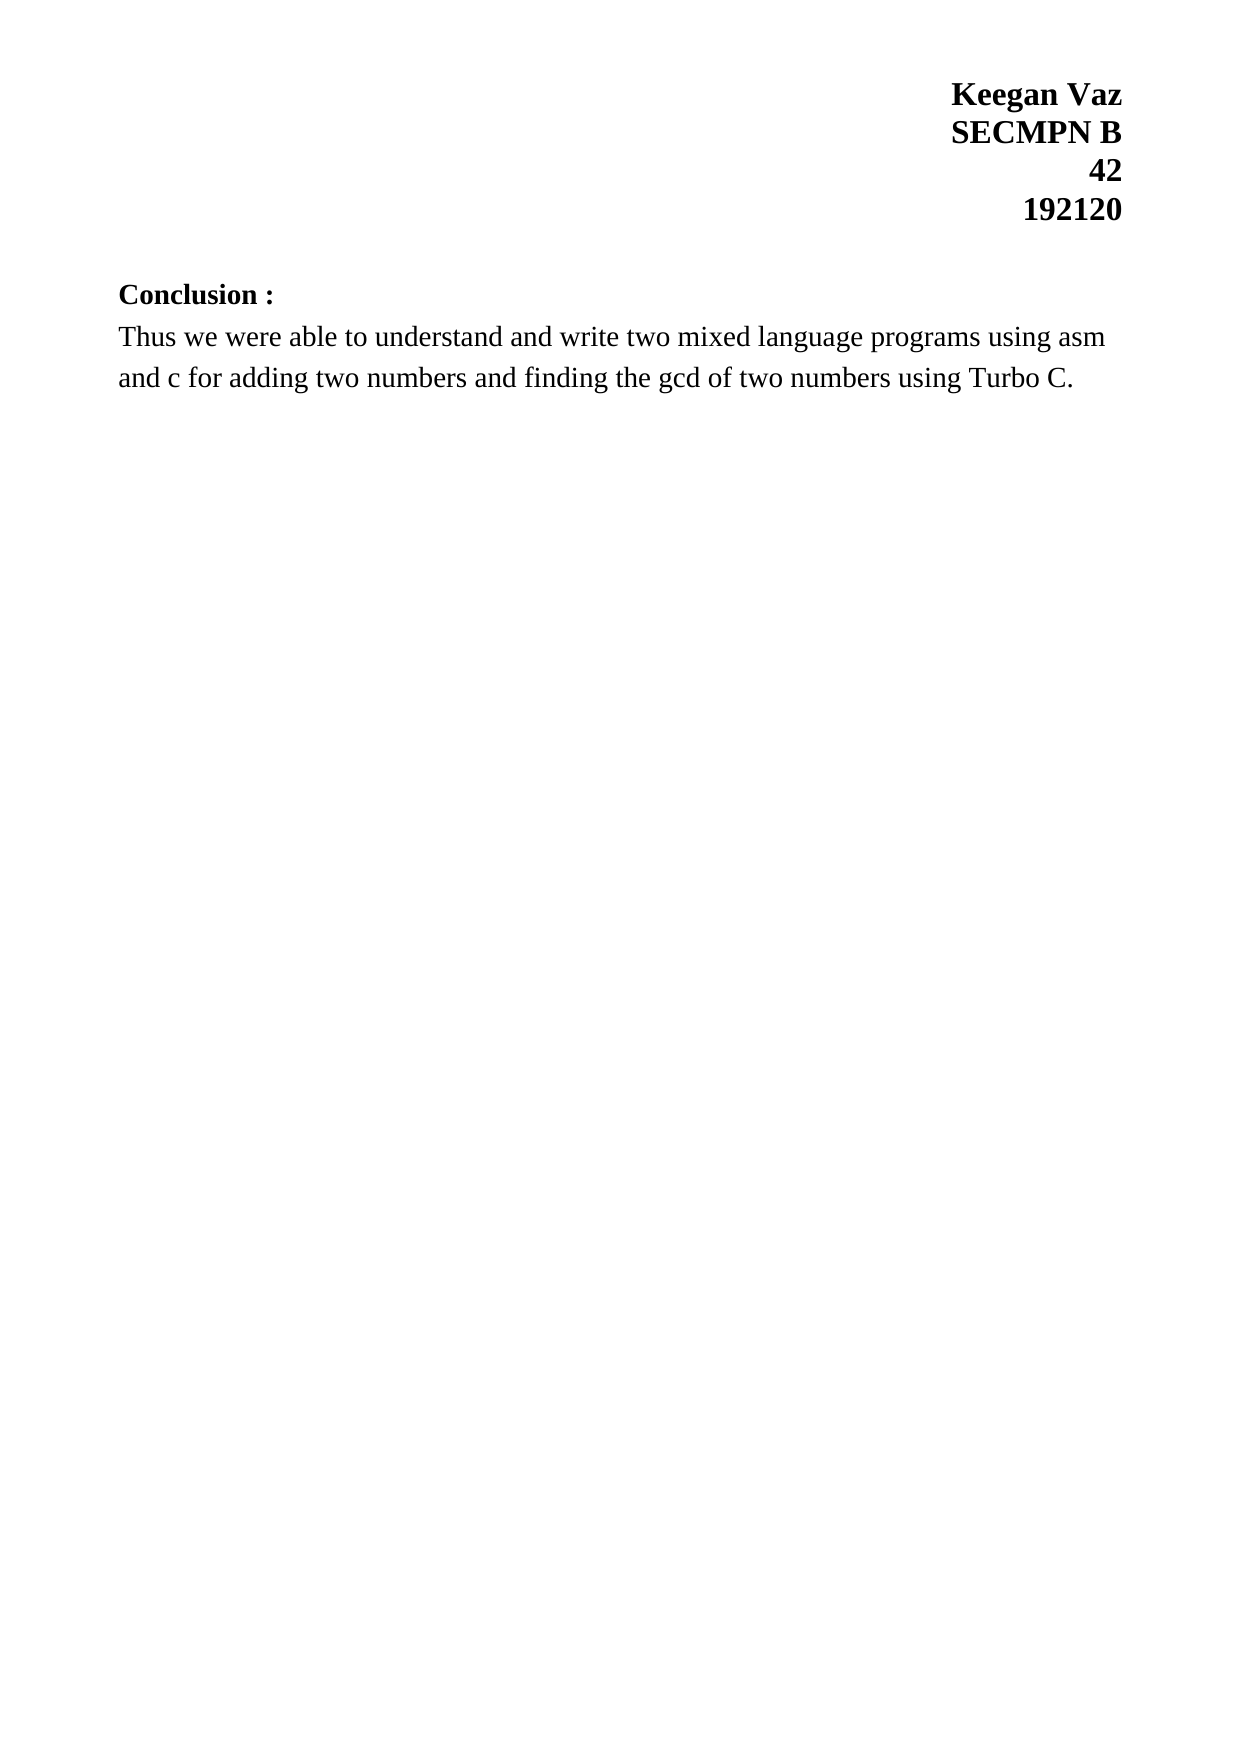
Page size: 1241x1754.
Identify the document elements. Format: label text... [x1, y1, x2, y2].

text Thus we were able to understand and write two mixed language programs using asm and c for adding two numbers and finding the gcd of two numbers using Turbo C. [118, 311, 1122, 394]
text Conclusion : [118, 269, 1122, 311]
